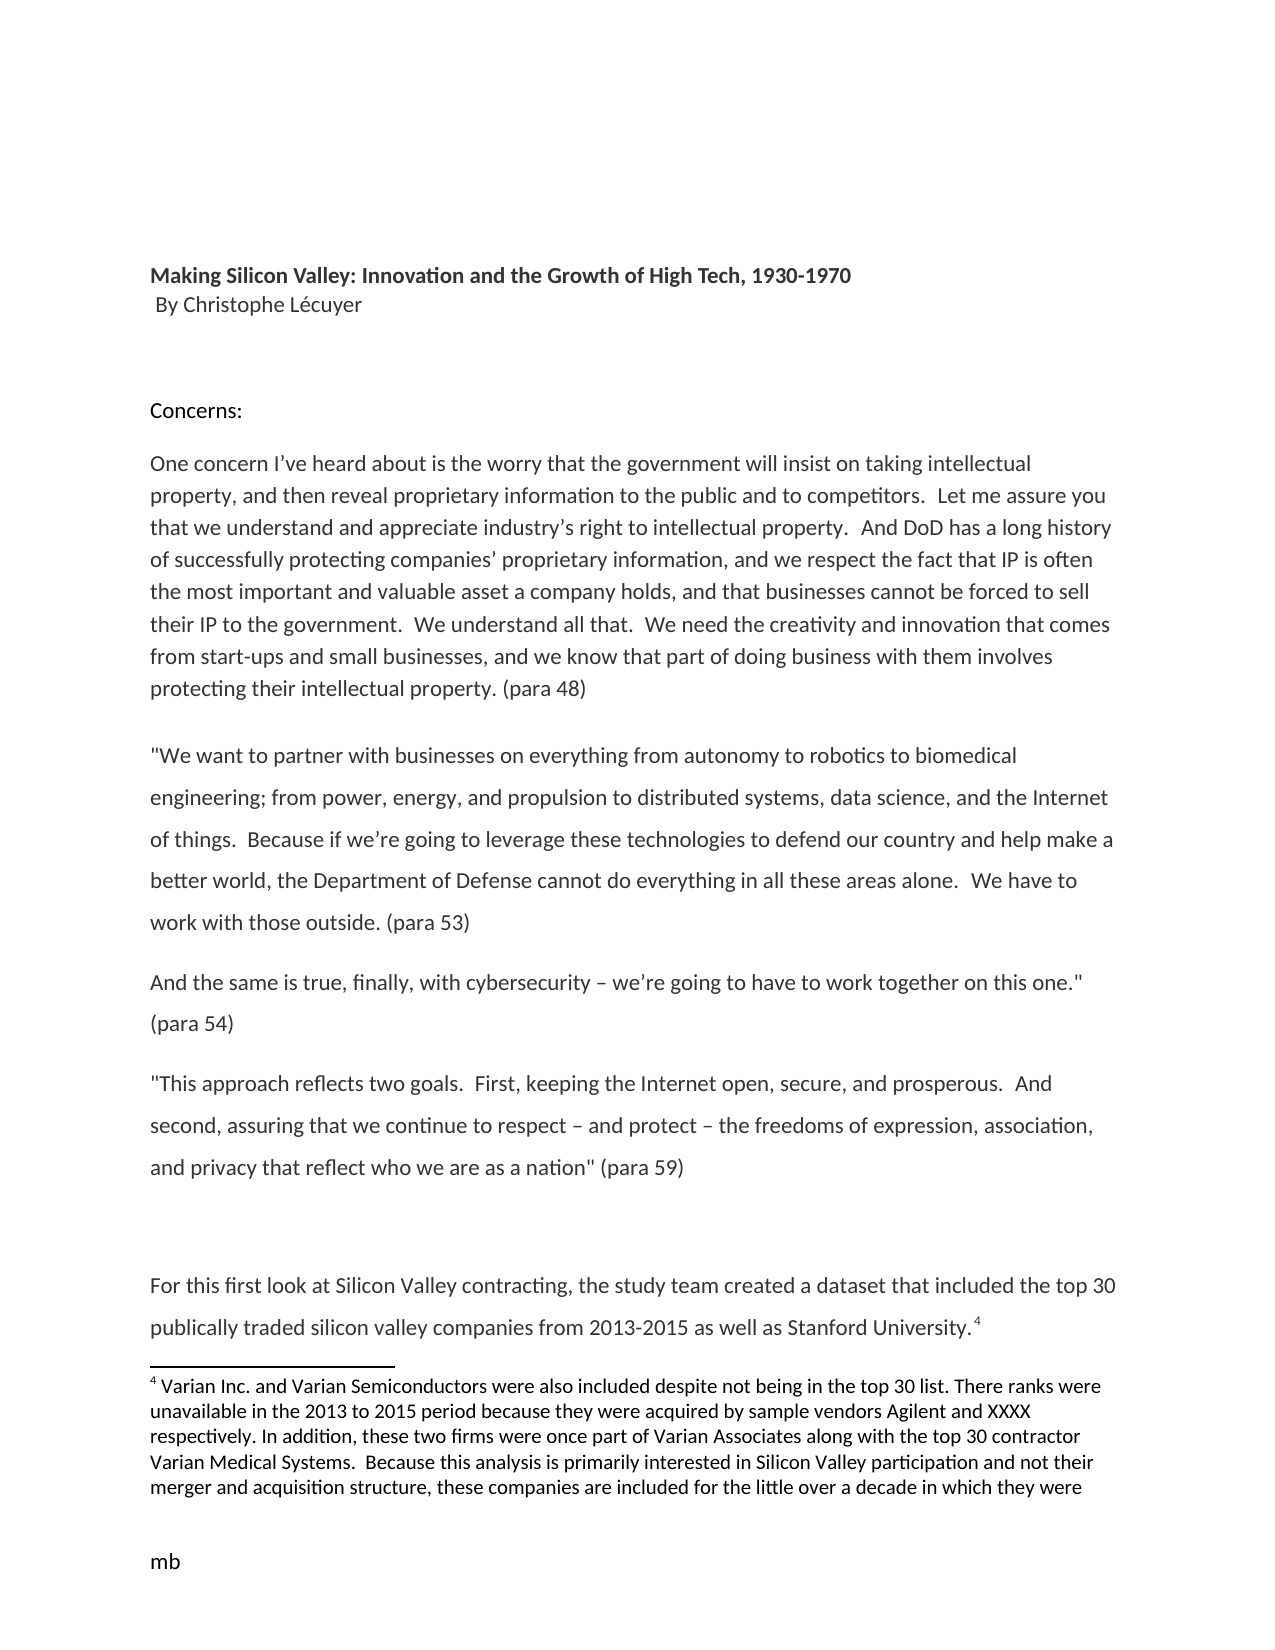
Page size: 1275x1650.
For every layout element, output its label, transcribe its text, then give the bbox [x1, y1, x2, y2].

text One concern I’ve heard about is the worry that the government will insist on taking intellectual property, and then reveal proprietary information to the public and to competitors. Let me assure you that we understand and appreciate industry’s right to intellectual property. And DoD has a long history of successfully protecting companies’ proprietary information, and we respect the fact that IP is often the most important and valuable asset a company holds, and that businesses cannot be forced to sell their IP to the government. We understand all that. We need the creativity and innovation that comes from start-ups and small businesses, and we know that part of doing business with them involves protecting their intellectual property. (para 48) [150, 449, 1125, 702]
text Making Silicon Valley: Innovation and the Growth of High Tech, 1930-1970 [150, 256, 1125, 290]
text By Christophe Lécuyer [155, 290, 1125, 318]
text And the same is true, finally, with cybersecurity – we’re going to have to work together on this one." (para 54) [150, 954, 1125, 1038]
text "We want to partner with businesses on everything from autonomy to robotics to biomedical engineering; from power, energy, and propulsion to distributed systems, data science, and the Internet of things. Because if we’re going to leverage these technologies to defend our country and help make a better world, the Department of Defense cannot do everything in all these areas alone. We have to work with those outside. (para 53) [150, 727, 1125, 936]
text Concerns: [150, 396, 1125, 424]
